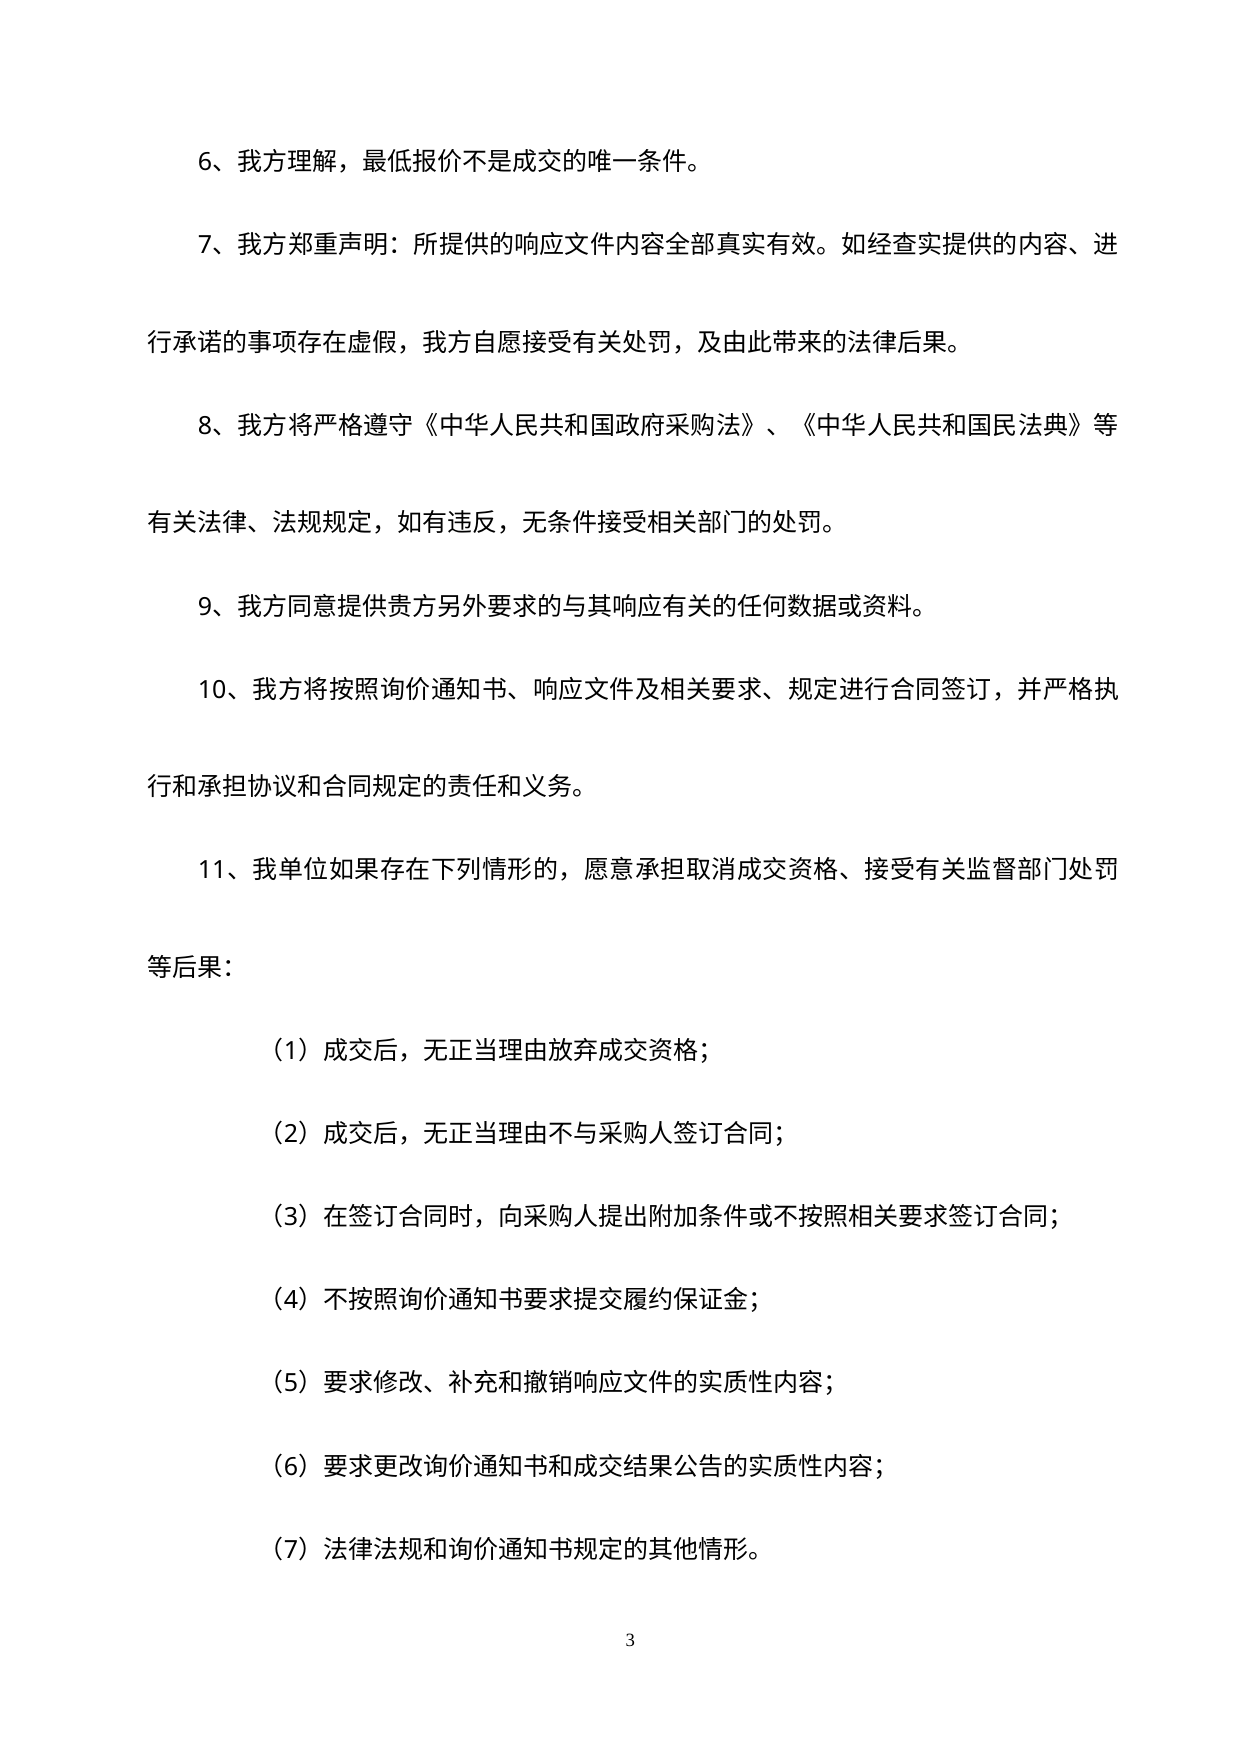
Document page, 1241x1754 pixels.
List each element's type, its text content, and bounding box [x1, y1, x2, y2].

text （1）成交后，无正当理由放弃成交资格； [209, 1016, 1122, 1081]
text 11、我单位如果存在下列情形的，愿意承担取消成交资格、接受有关监督部门处罚等后果： [148, 835, 1122, 998]
text 9、我方同意提供贵方另外要求的与其响应有关的任何数据或资料。 [148, 572, 1122, 637]
text 7、我方郑重声明：所提供的响应文件内容全部真实有效。如经查实提供的内容、进行承诺的事项存在虚假，我方自愿接受有关处罚，及由此带来的法律后果。 [148, 210, 1122, 373]
text 8、我方将严格遵守《中华人民共和国政府采购法》、《中华人民共和国民法典》等有关法律、法规规定，如有违反，无条件接受相关部门的处罚。 [148, 391, 1122, 553]
text 6、我方理解，最低报价不是成交的唯一条件。 [148, 127, 1122, 192]
text （2）成交后，无正当理由不与采购人签订合同； [209, 1099, 1122, 1164]
text （3）在签订合同时，向采购人提出附加条件或不按照相关要求签订合同； [209, 1182, 1122, 1247]
text （6）要求更改询价通知书和成交结果公告的实质性内容； [209, 1432, 1122, 1497]
text （5）要求修改、补充和撤销响应文件的实质性内容； [209, 1348, 1122, 1413]
text 10、我方将按照询价通知书、响应文件及相关要求、规定进行合同签订，并严格执行和承担协议和合同规定的责任和义务。 [148, 655, 1122, 817]
text （4）不按照询价通知书要求提交履约保证金； [209, 1265, 1122, 1330]
text （7）法律法规和询价通知书规定的其他情形。 [209, 1515, 1122, 1580]
